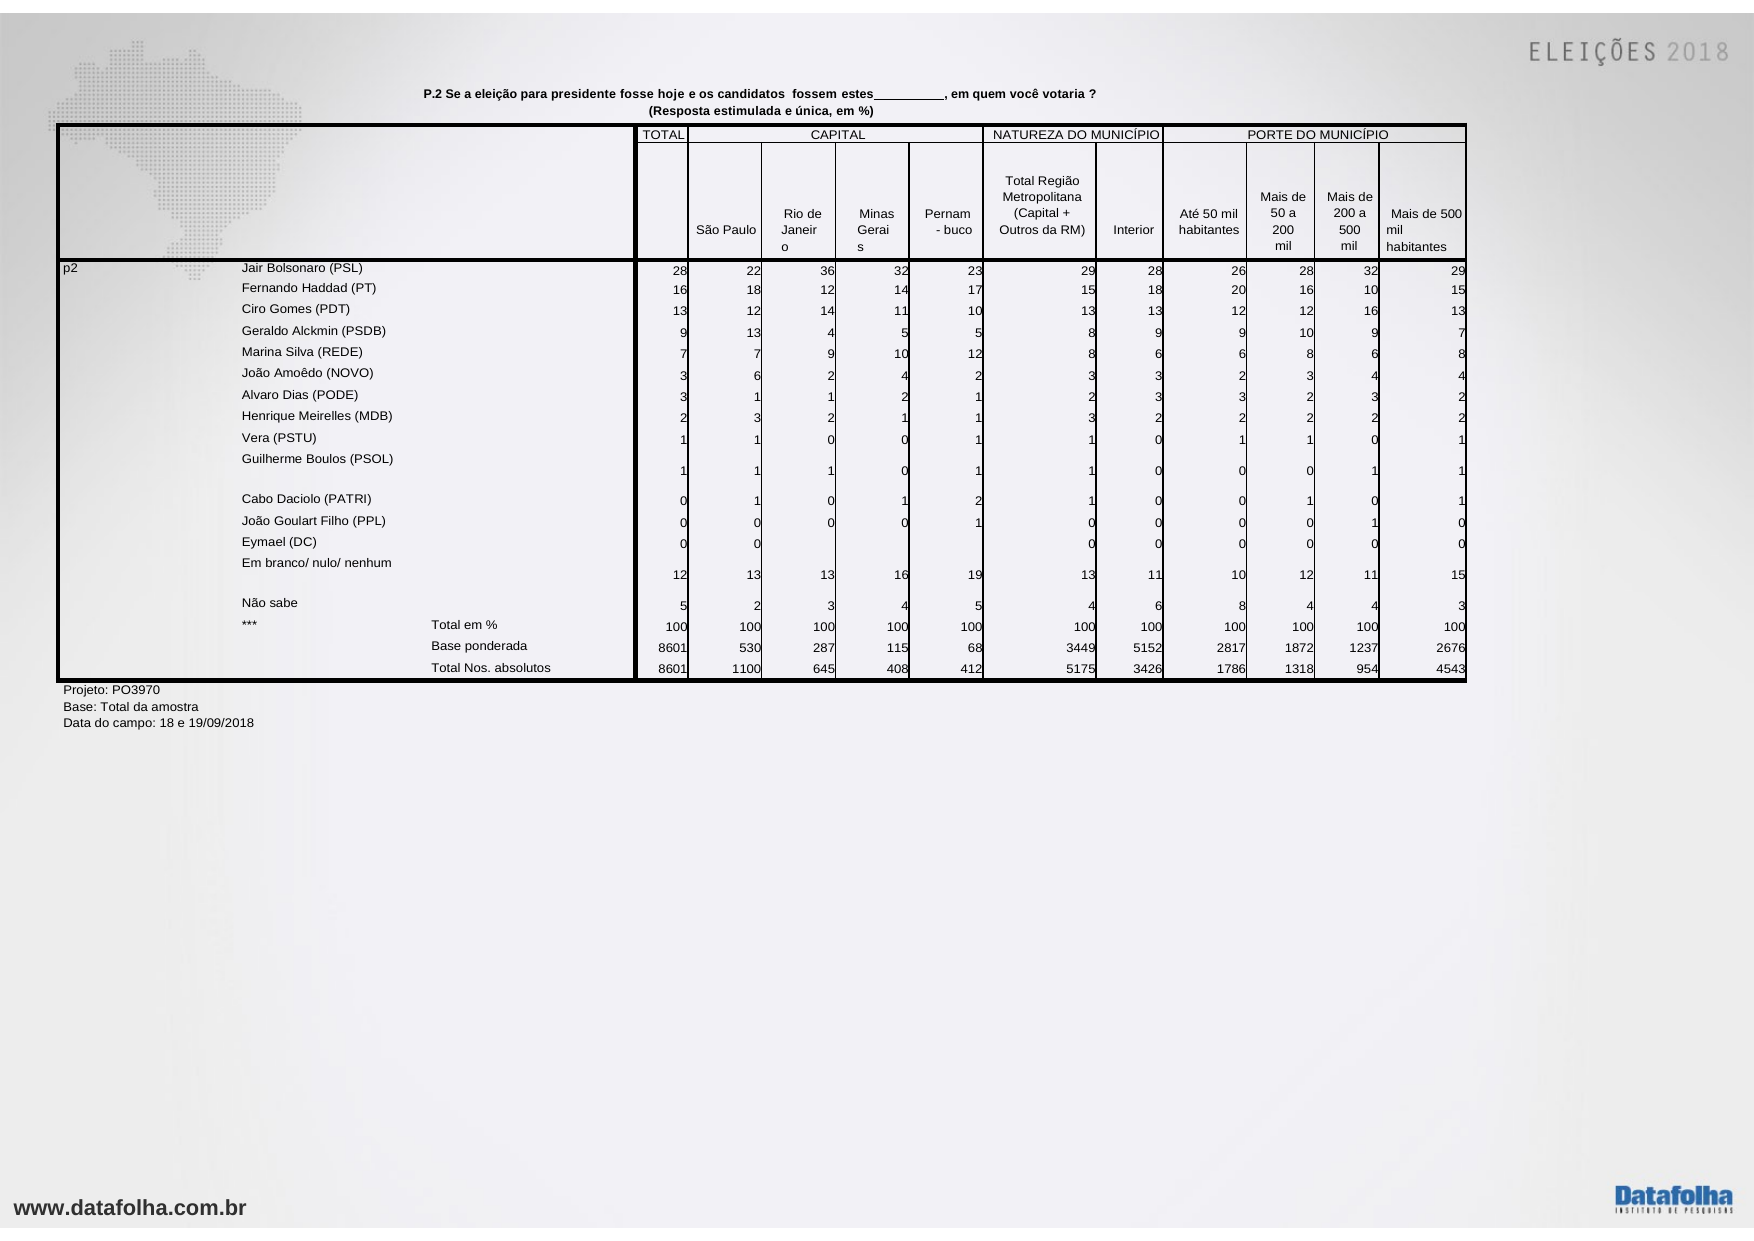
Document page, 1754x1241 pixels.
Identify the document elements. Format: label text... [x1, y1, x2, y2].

text Data do campo: 18 e 19/09/2018 [63, 716, 1677, 730]
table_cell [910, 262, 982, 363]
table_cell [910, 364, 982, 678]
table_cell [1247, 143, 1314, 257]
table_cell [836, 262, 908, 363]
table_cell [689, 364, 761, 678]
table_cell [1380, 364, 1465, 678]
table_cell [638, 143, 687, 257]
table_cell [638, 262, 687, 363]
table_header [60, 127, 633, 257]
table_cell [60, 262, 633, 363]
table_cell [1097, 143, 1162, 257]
picture [0, 13, 1754, 1228]
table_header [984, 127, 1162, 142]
text Projeto: PO3970 [63, 683, 1677, 697]
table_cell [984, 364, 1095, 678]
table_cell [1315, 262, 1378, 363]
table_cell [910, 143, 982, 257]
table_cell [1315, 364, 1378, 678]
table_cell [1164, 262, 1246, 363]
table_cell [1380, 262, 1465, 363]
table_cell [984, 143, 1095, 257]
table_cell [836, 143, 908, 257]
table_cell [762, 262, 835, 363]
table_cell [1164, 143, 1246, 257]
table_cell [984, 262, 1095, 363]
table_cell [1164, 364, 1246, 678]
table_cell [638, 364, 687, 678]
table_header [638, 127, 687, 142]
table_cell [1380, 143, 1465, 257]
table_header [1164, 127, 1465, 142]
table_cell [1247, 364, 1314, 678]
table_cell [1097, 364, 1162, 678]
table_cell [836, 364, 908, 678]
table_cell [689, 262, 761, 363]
text P.2 Se a eleição para presidente fosse hoje e os candidatos fossem estes , em quem você votaria ? (Resposta estimulada e única, em %) [423, 86, 1105, 118]
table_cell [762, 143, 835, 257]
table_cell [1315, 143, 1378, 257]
text www.datafolha.com.br [13, 1195, 1677, 1220]
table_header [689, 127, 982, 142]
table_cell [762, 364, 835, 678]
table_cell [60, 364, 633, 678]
text Base: Total da amostra [63, 699, 1677, 714]
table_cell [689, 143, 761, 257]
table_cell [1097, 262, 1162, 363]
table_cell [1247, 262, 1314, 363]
